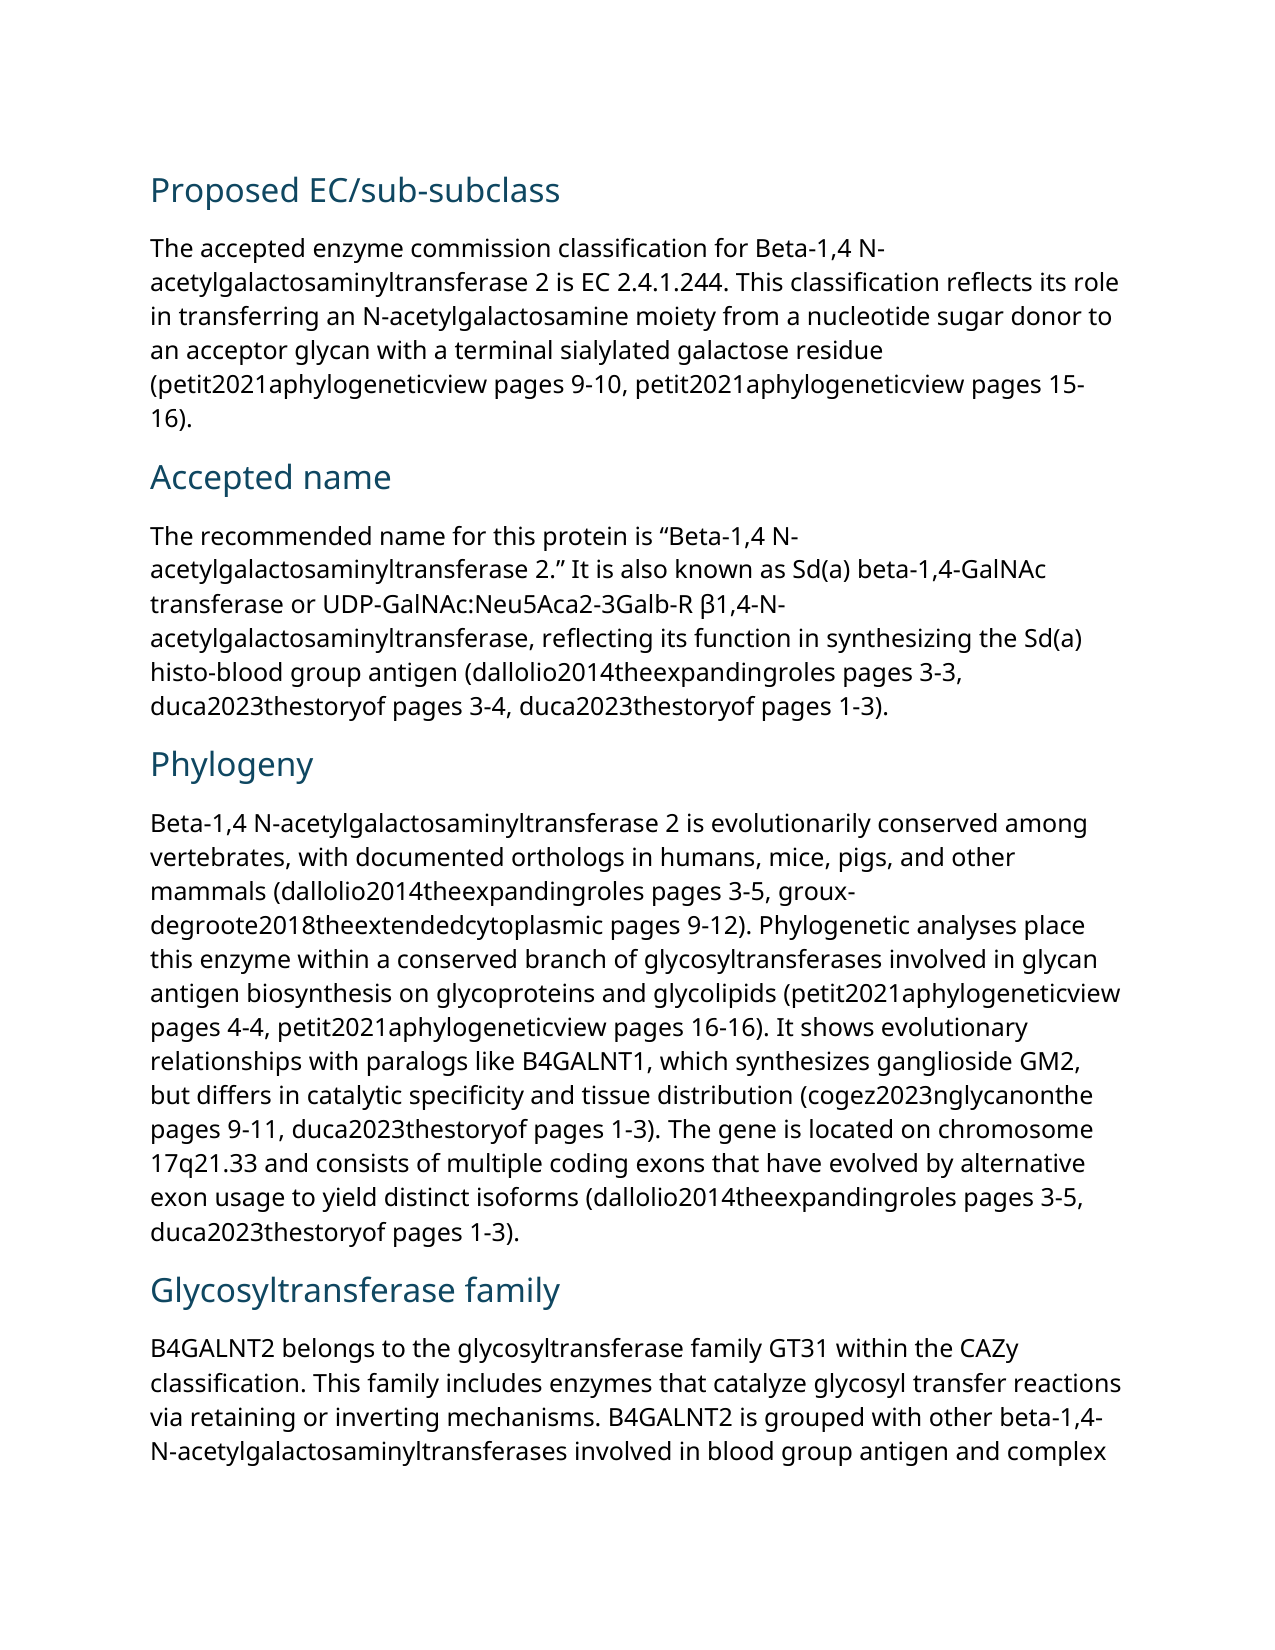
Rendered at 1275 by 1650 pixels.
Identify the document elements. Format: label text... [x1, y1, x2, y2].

subtitle Accepted name [150, 454, 1125, 499]
text The accepted enzyme commission classification for Beta-1,4 N-acetylgalactosaminyltransferase 2 is EC 2.4.1.244. This classification reflects its role in transferring an N-acetylgalactosamine moiety from a nucleotide sugar donor to an acceptor glycan with a terminal sialylated galactose residue (petit2021aphylogeneticview pages 9-10, petit2021aphylogeneticview pages 15-16). [150, 231, 1125, 435]
subtitle Glycosyltransferase family [150, 1267, 1125, 1312]
text The recommended name for this protein is “Beta-1,4 N-acetylgalactosaminyltransferase 2.” It is also known as Sd(a) beta-1,4-GalNAc transferase or UDP-GalNAc:Neu5Aca2-3Galb-R β1,4-N-acetylgalactosaminyltransferase, reflecting its function in synthesizing the Sd(a) histo-blood group antigen (dallolio2014theexpandingroles pages 3-3, duca2023thestoryof pages 3-4, duca2023thestoryof pages 1-3). [150, 518, 1125, 722]
subtitle Phylogeny [150, 741, 1125, 787]
text Beta-1,4 N-acetylgalactosaminyltransferase 2 is evolutionarily conserved among vertebrates, with documented orthologs in humans, mice, pigs, and other mammals (dallolio2014theexpandingroles pages 3-5, groux-degroote2018theextendedcytoplasmic pages 9-12). Phylogenetic analyses place this enzyme within a conserved branch of glycosyltransferases involved in glycan antigen biosynthesis on glycoproteins and glycolipids (petit2021aphylogeneticview pages 4-4, petit2021aphylogeneticview pages 16-16). It shows evolutionary relationships with paralogs like B4GALNT1, which synthesizes ganglioside GM2, but differs in catalytic specificity and tissue distribution (cogez2023nglycanonthe pages 9-11, duca2023thestoryof pages 1-3). The gene is located on chromosome 17q21.33 and consists of multiple coding exons that have evolved by alternative exon usage to yield distinct isoforms (dallolio2014theexpandingroles pages 3-5, duca2023thestoryof pages 1-3). [150, 805, 1125, 1248]
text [150, 1331, 1125, 1467]
subtitle Proposed EC/sub-subclass [150, 167, 1125, 212]
